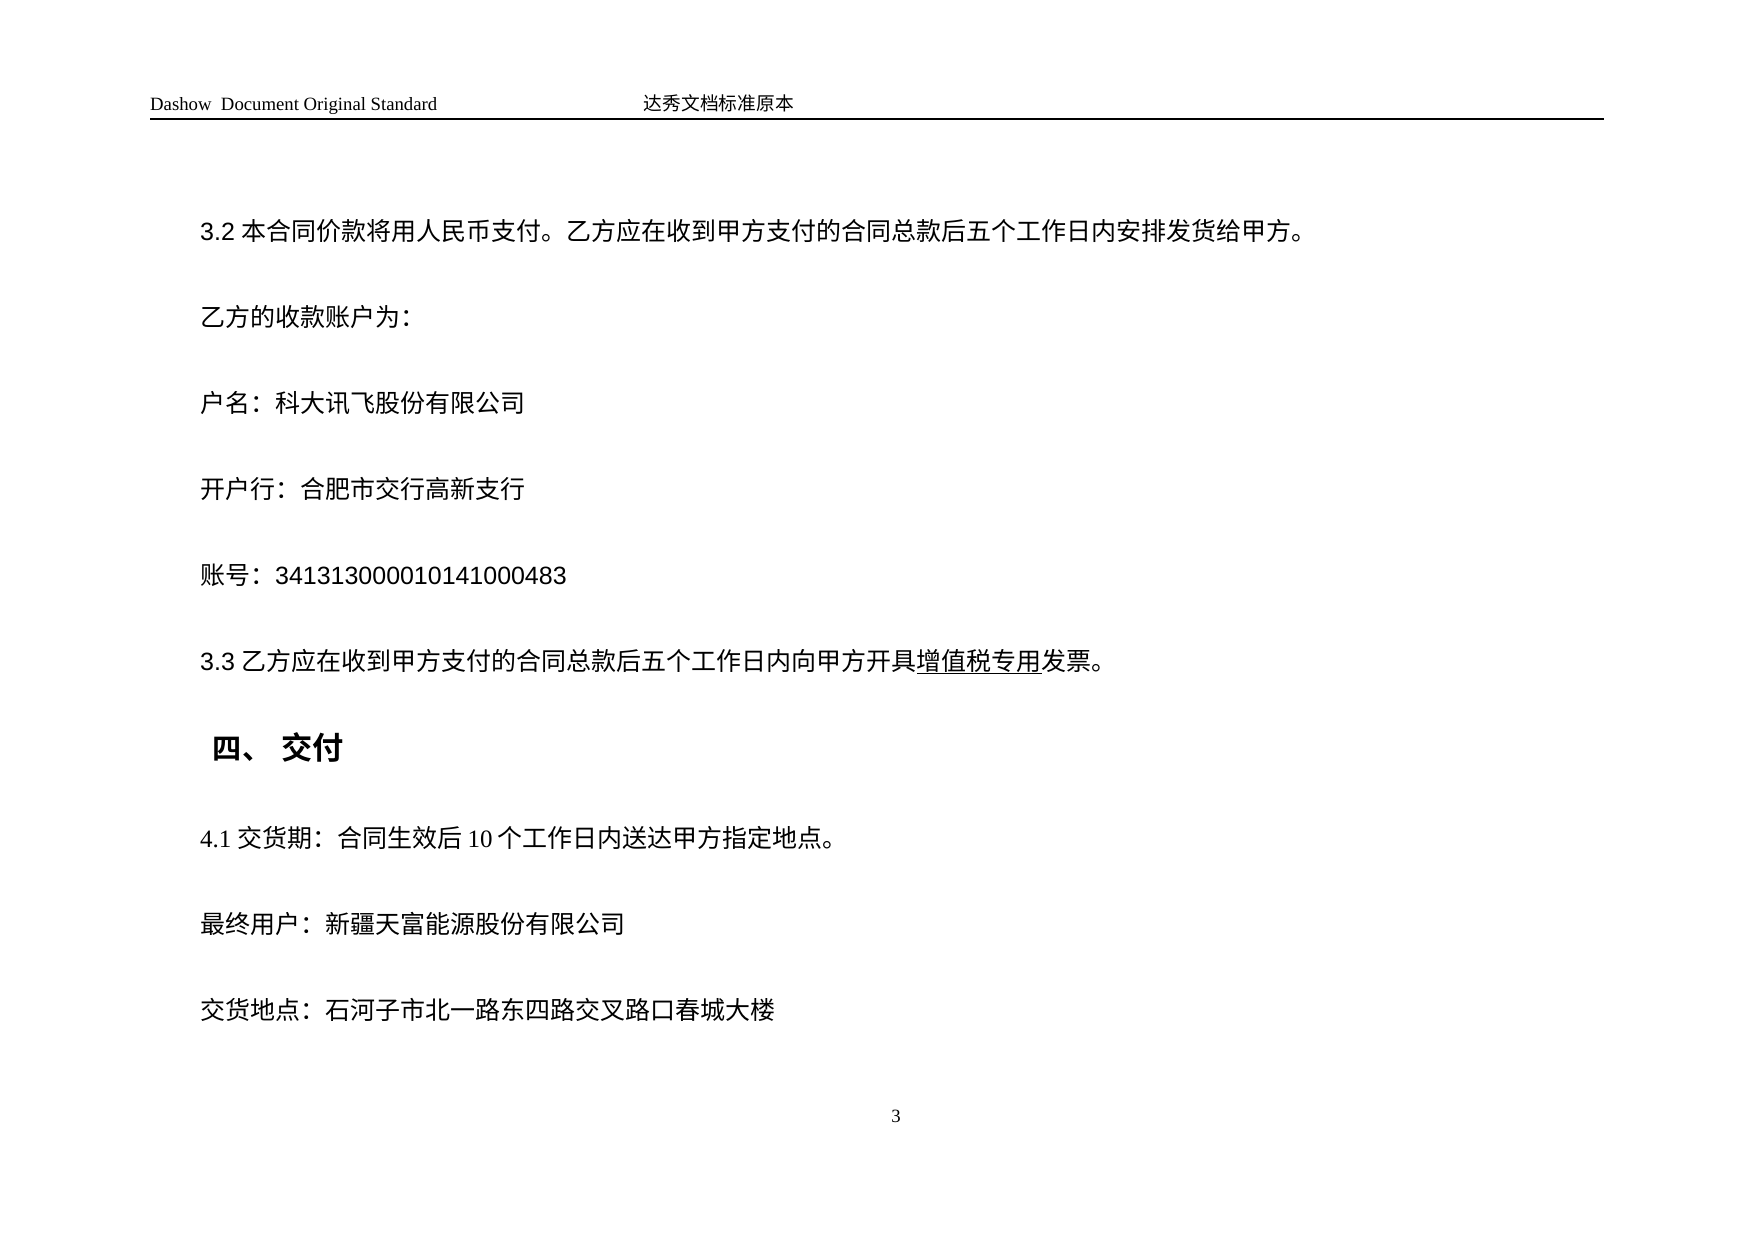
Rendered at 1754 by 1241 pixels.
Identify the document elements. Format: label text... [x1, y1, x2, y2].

text 开户行：合肥市交行高新支行 [150, 454, 1620, 522]
list 交付 [150, 712, 1604, 780]
text 交货地点：石河子市北一路东四路交叉路口春城大楼 [150, 974, 1604, 1042]
text 账号：341313000010141000483 [150, 540, 1620, 608]
text 乙方的收款账户为： [150, 282, 1620, 349]
text 3.2 本合同价款将用人民币支付。乙方应在收到甲方支付的合同总款后五个工作日内安排发货给甲方。 [150, 196, 1620, 263]
text 3.3 乙方应在收到甲方支付的合同总款后五个工作日内向甲方开具增值税专用发票。 [150, 626, 1620, 694]
text 户名：科大讯飞股份有限公司 [150, 368, 1620, 436]
text 4.1 交货期：合同生效后10个工作日内送达甲方指定地点。 [150, 802, 1604, 870]
text 最终用户：新疆天富能源股份有限公司 [150, 888, 1604, 956]
